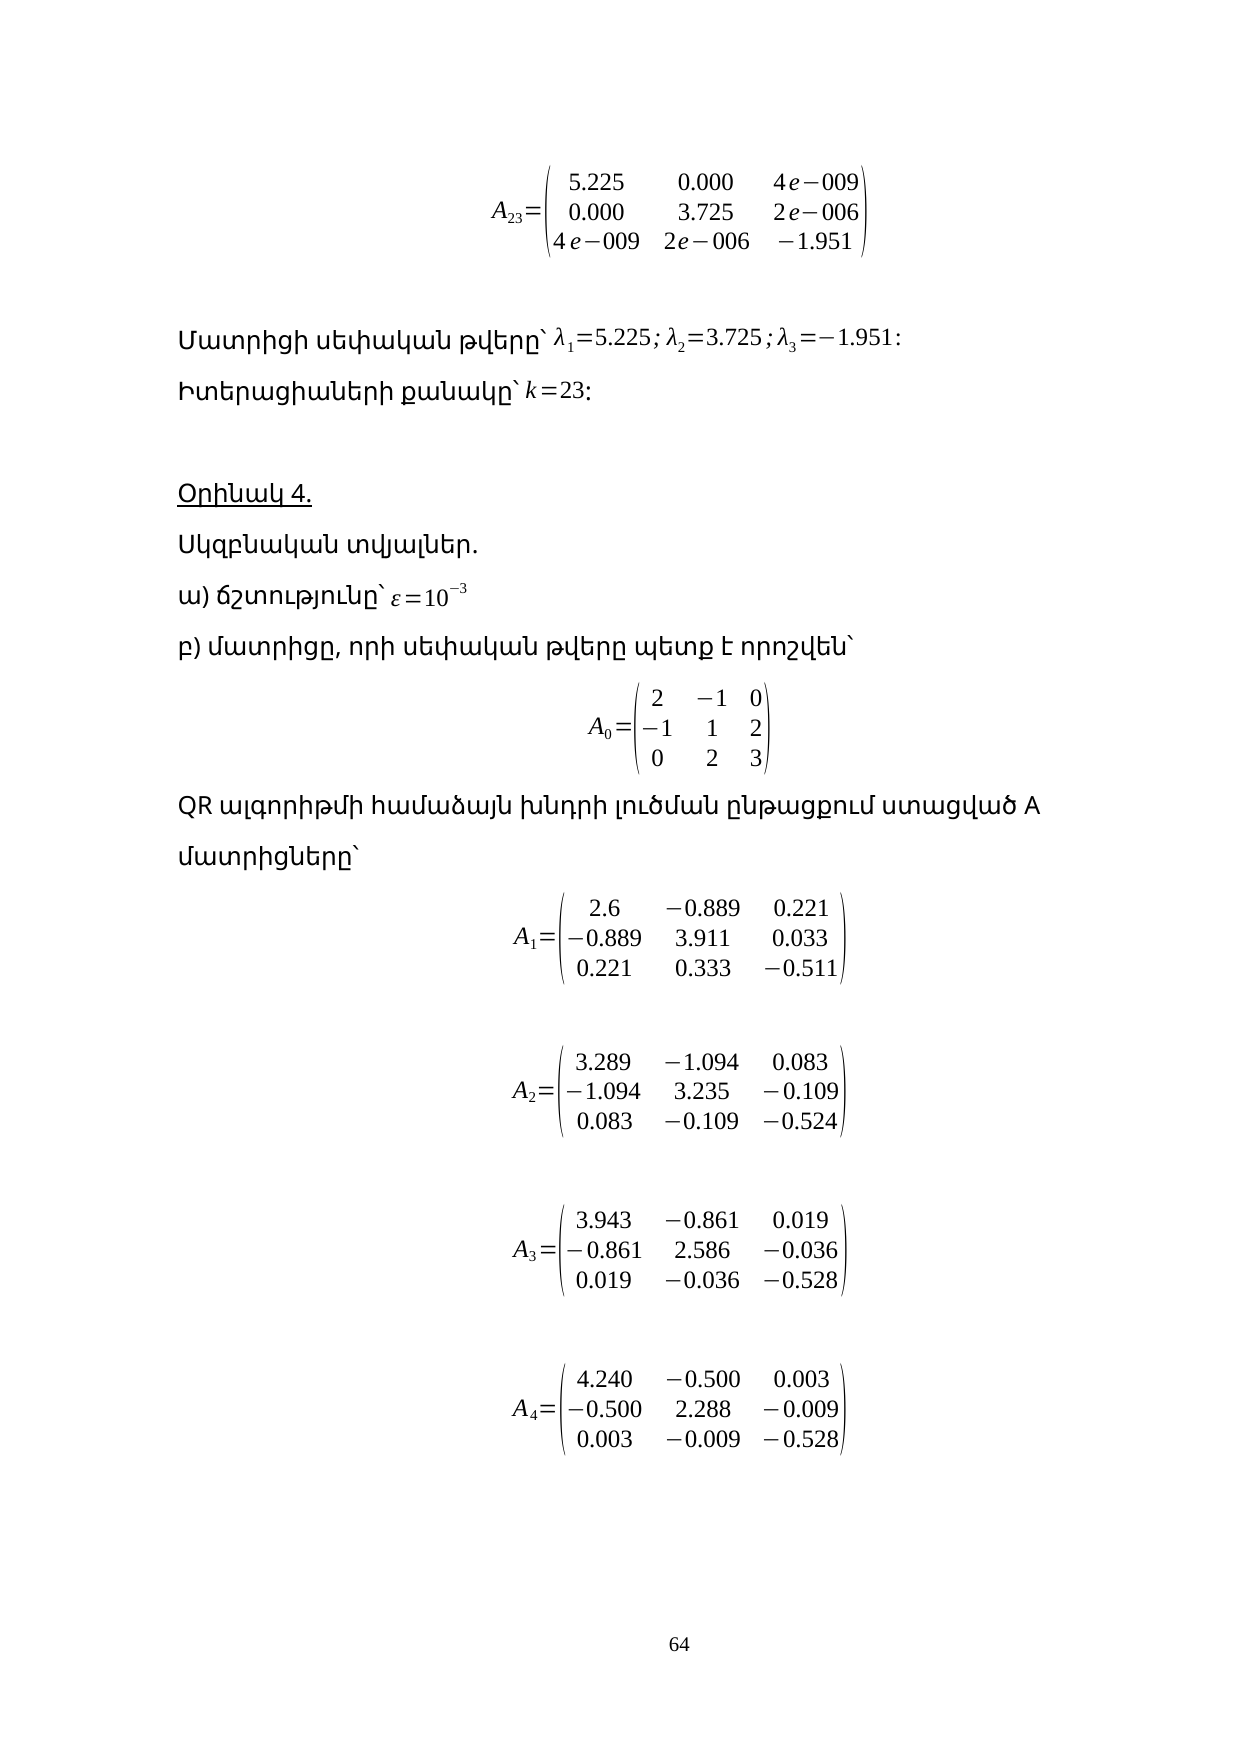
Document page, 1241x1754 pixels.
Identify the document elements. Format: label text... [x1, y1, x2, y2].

text Օրինակ 4. [177, 476, 1181, 510]
text Իտերացիաների քանակը՝ : [177, 374, 1181, 408]
text բ) մատրիցը, որի սեփական թվերը պետք է որոշվեն՝ [177, 629, 1181, 663]
text ա) ճշտությունը՝ [177, 578, 1181, 612]
text Մատրիցի սեփական թվերը՝ [177, 323, 1181, 357]
text Սկզբնական տվյալներ. [177, 527, 1181, 561]
text QR ալգորիթմի համաձայն խնդրի լուծման ընթացքում ստացված A մատրիցները՝ [177, 788, 1181, 873]
